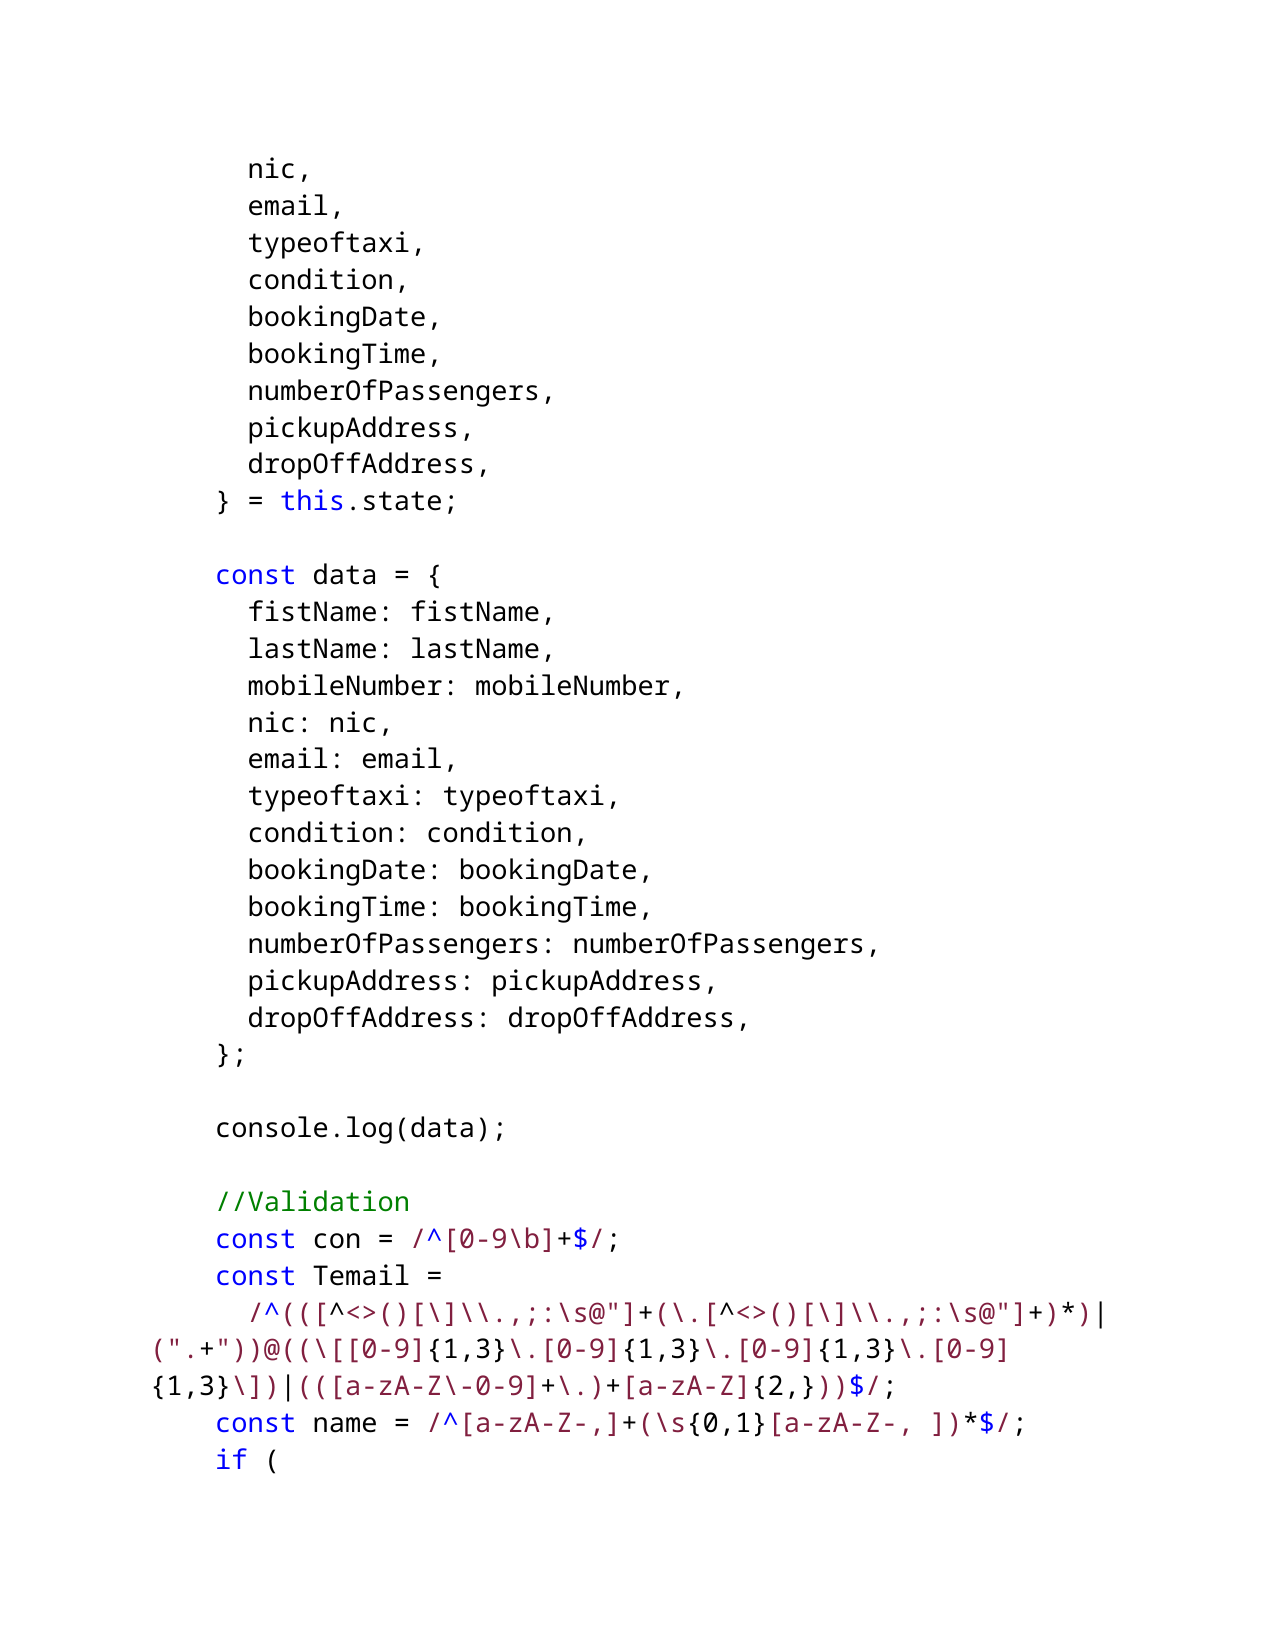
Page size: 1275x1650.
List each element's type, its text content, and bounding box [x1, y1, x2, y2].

text //Validation [150, 1182, 1125, 1219]
text nic: nic, [150, 703, 1125, 740]
text const Temail = [150, 1256, 1125, 1293]
text typeoftaxi, [150, 224, 1125, 261]
text bookingTime, [150, 334, 1125, 371]
text bookingTime: bookingTime, [150, 887, 1125, 924]
text typeoftaxi: typeoftaxi, [150, 777, 1125, 814]
text const con = /^[0-9\b]+$/; [150, 1219, 1125, 1256]
text }; [150, 1035, 1125, 1072]
text pickupAddress, [150, 408, 1125, 445]
text dropOffAddress, [150, 445, 1125, 482]
text } = this.state; [150, 482, 1125, 519]
text email, [150, 187, 1125, 224]
text console.log(data); [150, 1109, 1125, 1146]
text condition, [150, 261, 1125, 297]
text mobileNumber: mobileNumber, [150, 666, 1125, 703]
text bookingDate, [150, 297, 1125, 334]
text bookingDate: bookingDate, [150, 851, 1125, 887]
text const name = /^[a-zA-Z-,]+(\s{0,1}[a-zA-Z-, ])*$/; [150, 1404, 1125, 1441]
text /^(([^<>()[\]\\.,;:\s@"]+(\.[^<>()[\]\\.,;:\s@"]+)*)|(".+"))@((\[[0-9]{1,3}\.[0-9]{1,3}\.[0-9]{1,3}\.[0-9]{1,3}\])|(([a-zA-Z\-0-9]+\.)+[a-zA-Z]{2,}))$/; [150, 1293, 1125, 1404]
text condition: condition, [150, 814, 1125, 851]
text numberOfPassengers, [150, 371, 1125, 408]
text const data = { [150, 556, 1125, 592]
text dropOffAddress: dropOffAddress, [150, 998, 1125, 1035]
text lastName: lastName, [150, 629, 1125, 666]
text pickupAddress: pickupAddress, [150, 961, 1125, 998]
text email: email, [150, 740, 1125, 777]
text if ( [150, 1441, 1125, 1477]
text fistName: fistName, [150, 592, 1125, 629]
text nic, [150, 150, 1125, 187]
text numberOfPassengers: numberOfPassengers, [150, 924, 1125, 961]
